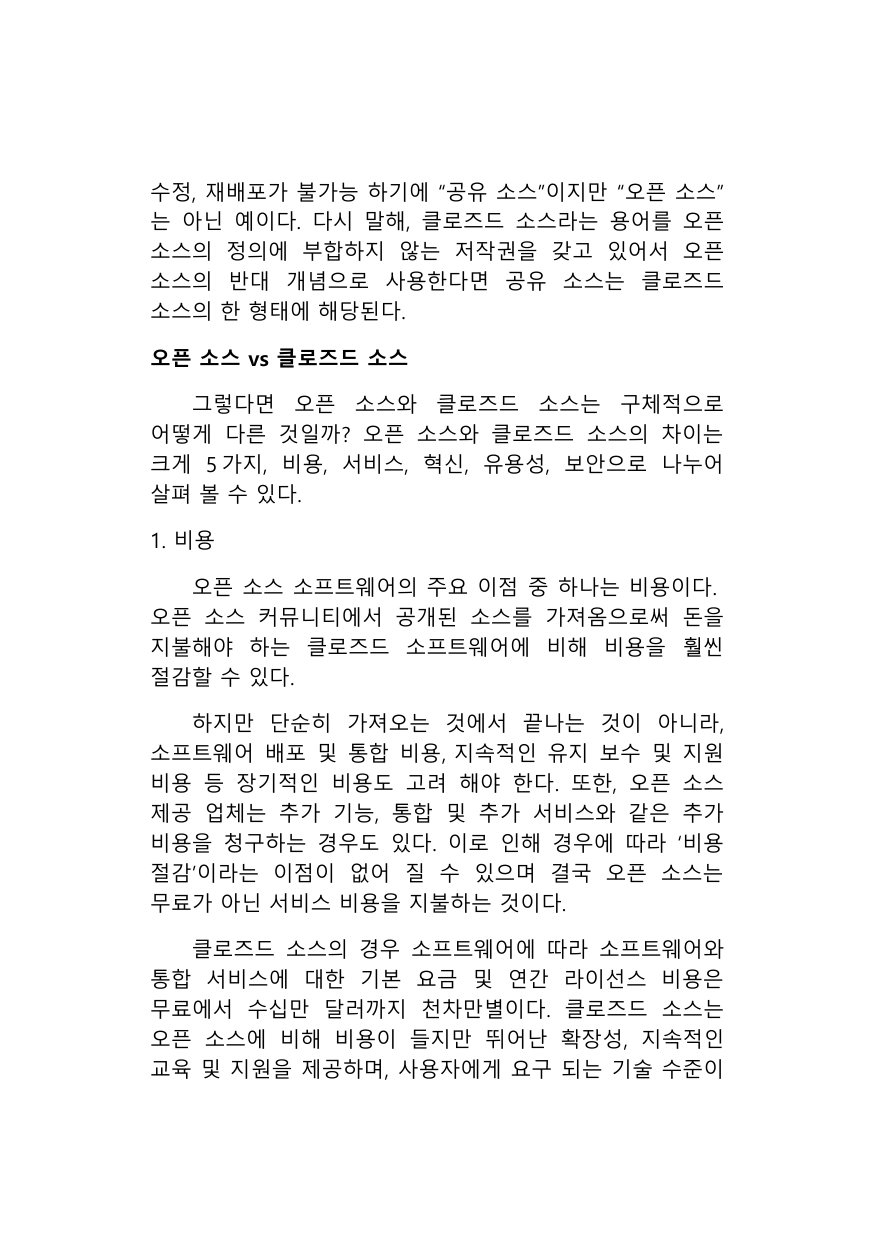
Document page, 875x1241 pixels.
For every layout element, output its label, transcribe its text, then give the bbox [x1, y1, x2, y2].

text 오픈 소스 vs 클로즈드 소스 [150, 343, 724, 371]
text 1. 비용 [150, 526, 724, 554]
text 그렇다면 오픈 소스와 클로즈드 소스는 구체적으로 어떻게 다른 것일까? 오픈 소스와 클로즈드 소스의 차이는 크게 5가지, 비용, 서비스, 혁신, 유용성, 보안으로 나누어 살펴 볼 수 있다. [150, 390, 724, 507]
text 하지만 단순히 가져오는 것에서 끝나는 것이 아니라, 소프트웨어 배포 및 통합 비용, 지속적인 유지 보수 및 지원 비용 등 장기적인 비용도 고려 해야 한다. 또한, 오픈 소스 제공 업체는 추가 기능, 통합 및 추가 서비스와 같은 추가 비용을 청구하는 경우도 있다. 이로 인해 경우에 따라 ‘비용 절감’이라는 이점이 없어 질 수 있으며 결국 오픈 소스는 무료가 아닌 서비스 비용을 지불하는 것이다. [150, 709, 724, 916]
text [150, 177, 724, 324]
text 오픈 소스 소프트웨어의 주요 이점 중 하나는 비용이다. 오픈 소스 커뮤니티에서 공개된 소스를 가져옴으로써 돈을 지불해야 하는 클로즈드 소프트웨어에 비해 비용을 훨씬 절감할 수 있다. [150, 573, 724, 690]
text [150, 935, 724, 1082]
